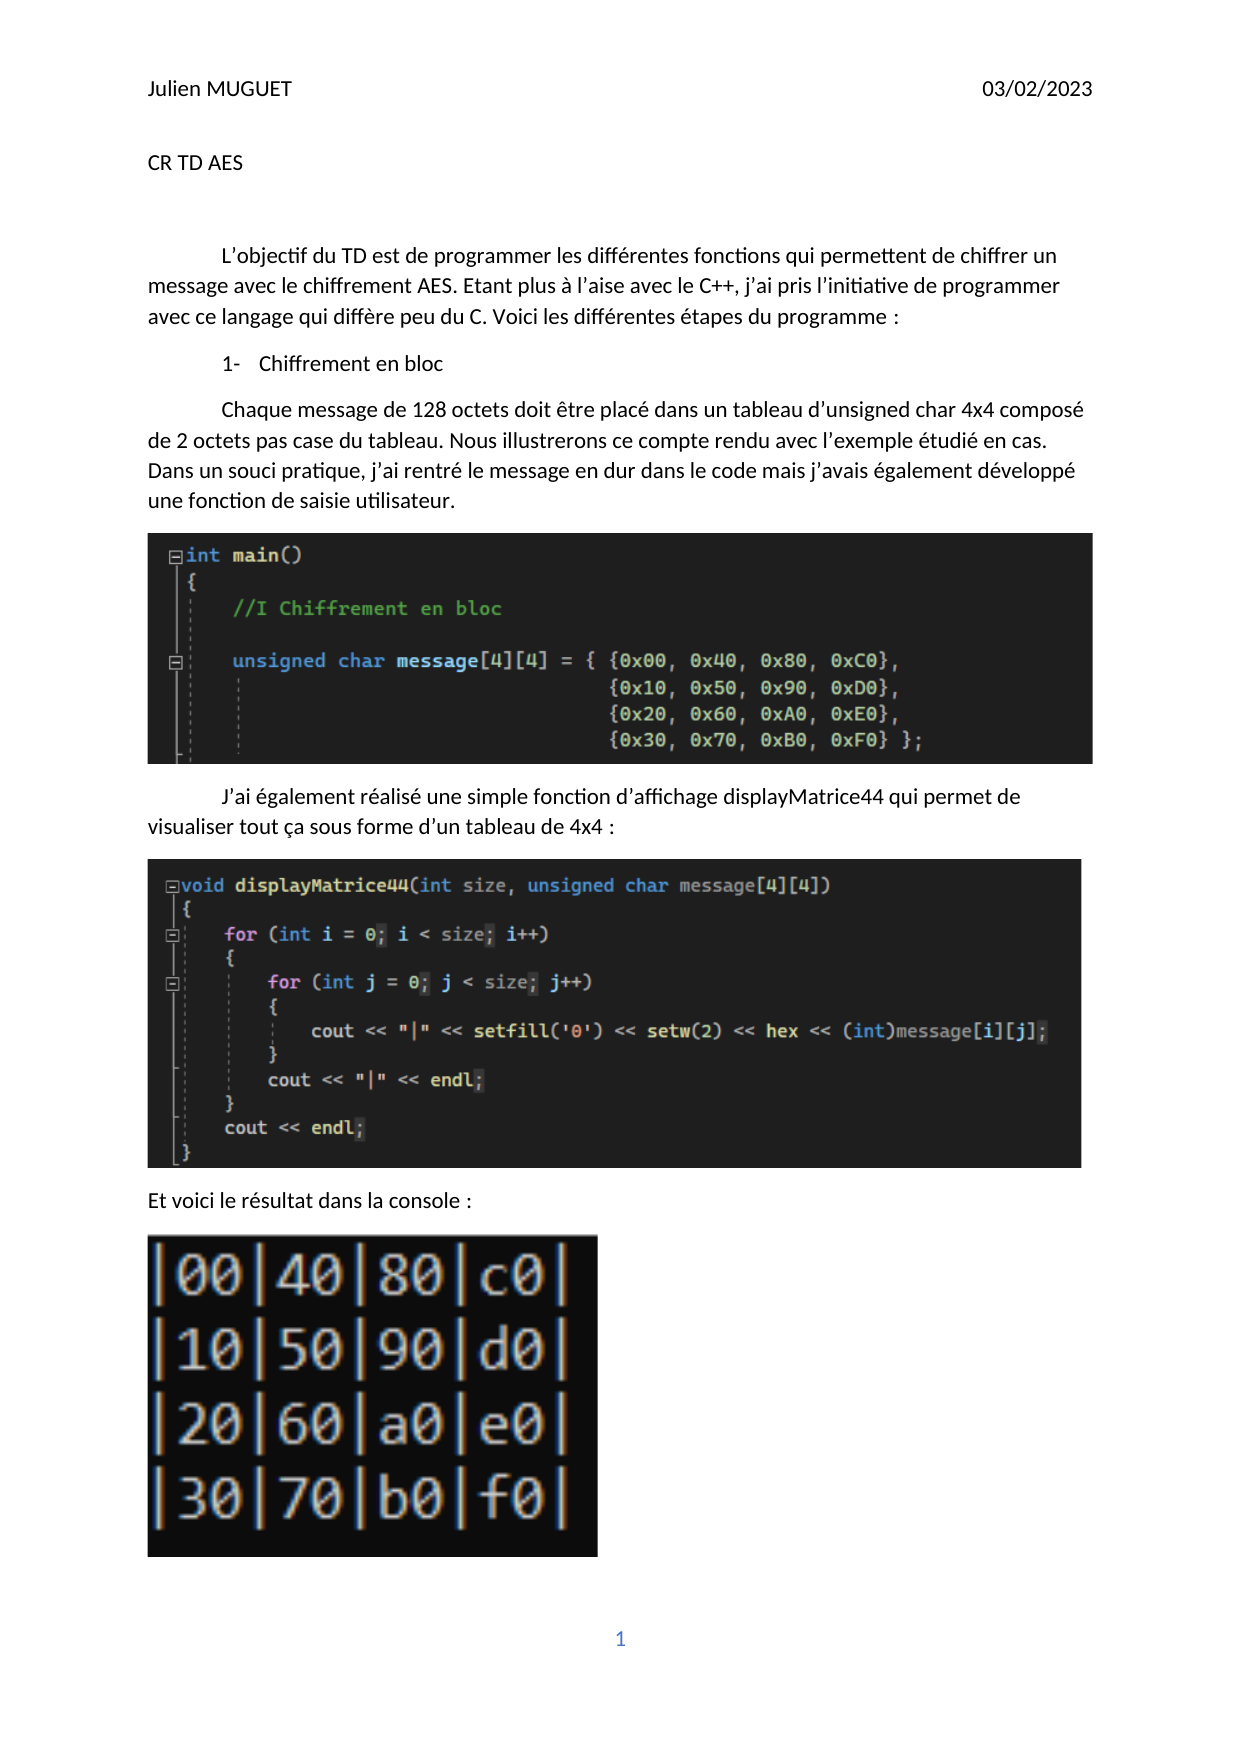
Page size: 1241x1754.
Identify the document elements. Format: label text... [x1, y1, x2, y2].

list Chiffrement en bloc [221, 349, 1093, 377]
text Chaque message de 128 octets doit être placé dans un tableau d’unsigned char 4x4 composé de 2 octets pas case du tableau. Nous illustrerons ce compte rendu avec l’exemple étudié en cas. Dans un souci pratique, j’ai rentré le message en dur dans le code mais j’avais également développé une fonction de saisie utilisateur. [148, 396, 1093, 514]
picture [147, 533, 1093, 764]
text Et voici le résultat dans la console : [148, 1187, 1093, 1215]
text CR TD AES [148, 148, 1093, 176]
text J’ai également réalisé une simple fonction d’affichage displayMatrice44 qui permet de visualiser tout ça sous forme d’un tableau de 4x4 : [148, 782, 1093, 840]
text L’objectif du TD est de programmer les différentes fonctions qui permettent de chiffrer un message avec le chiffrement AES. Etant plus à l’aise avec le C++, j’ai pris l’initiative de programmer avec ce langage qui diffère peu du C. Voici les différentes étapes du programme : [148, 241, 1093, 330]
picture [147, 859, 1082, 1168]
picture [147, 1233, 598, 1557]
